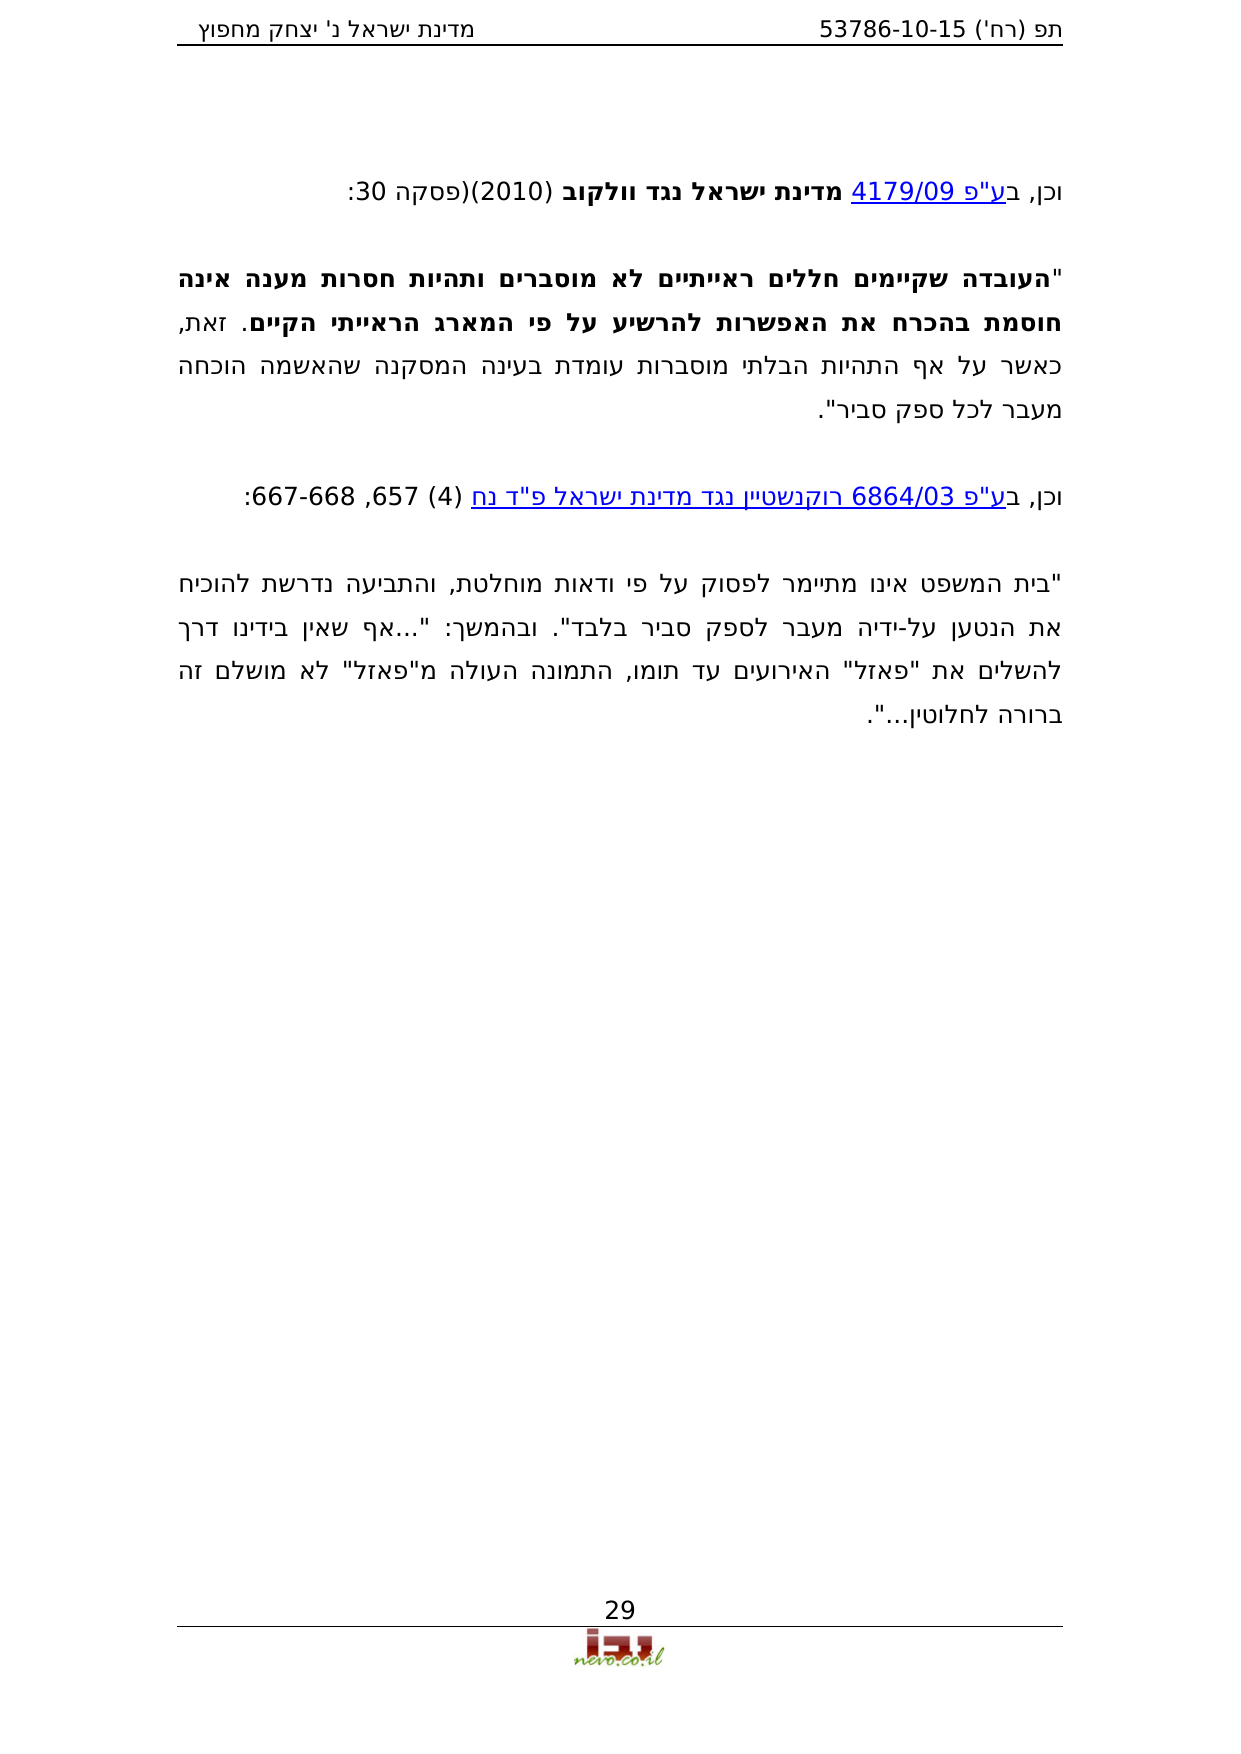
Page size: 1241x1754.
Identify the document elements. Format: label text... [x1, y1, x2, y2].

text וכן, בע"פ 6864/03 רוקנשטיין נגד מדינת ישראל פ"ד נח (4) 657, 667-668: [177, 482, 1063, 511]
text וכן, בע"פ 4179/09 מדינת ישראל נגד וולקוב (2010)(פסקה 30: [177, 177, 1063, 206]
text "העובדה שקיימים חללים ראייתיים לא מוסברים ותהיות חסרות מענה אינה חוסמת בהכרח את האפשרות להרשיע על פי המארג הראייתי הקיים. זאת, כאשר על אף התהיות הבלתי מוסברות עומדת בעינה המסקנה שהאשמה הוכחה מעבר לכל ספק סביר". [177, 264, 1063, 424]
picture [574, 1628, 666, 1667]
text "בית המשפט אינו מתיימר לפסוק על פי ודאות מוחלטת, והתביעה נדרשת להוכיח את הנטען על-ידיה מעבר לספק סביר בלבד". ובהמשך: "...אף שאין בידינו דרך להשלים את "פאזל" האירועים עד תומו, התמונה העולה מ"פאזל" לא מושלם זה ברורה לחלוטין...". [177, 569, 1063, 729]
